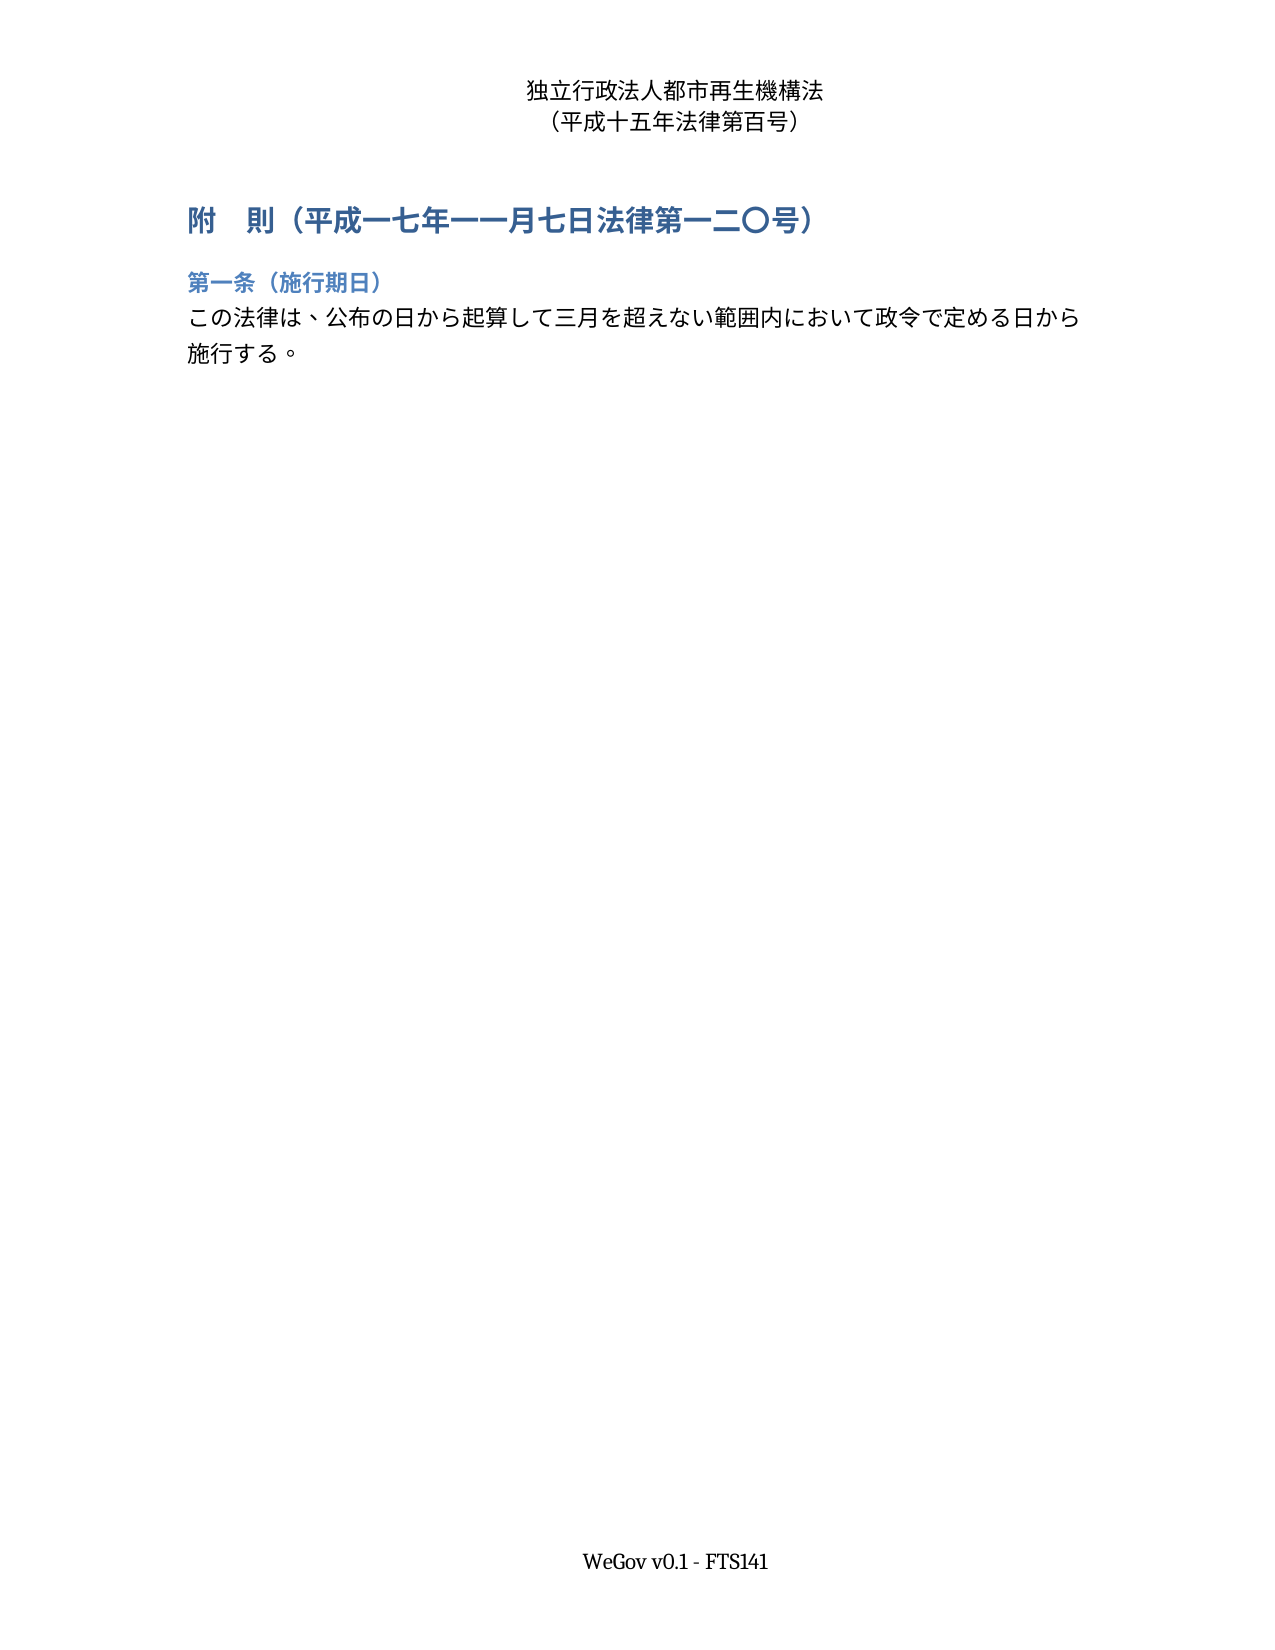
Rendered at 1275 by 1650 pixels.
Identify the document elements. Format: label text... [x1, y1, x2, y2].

subtitle 附 則（平成一七年一一月七日法律第一二〇号） [187, 200, 1087, 240]
text この法律は、公布の日から起算して三月を超えない範囲内において政令で定める日から施行する。 [187, 302, 1087, 369]
subtitle 第一条（施行期日） [187, 266, 1087, 298]
